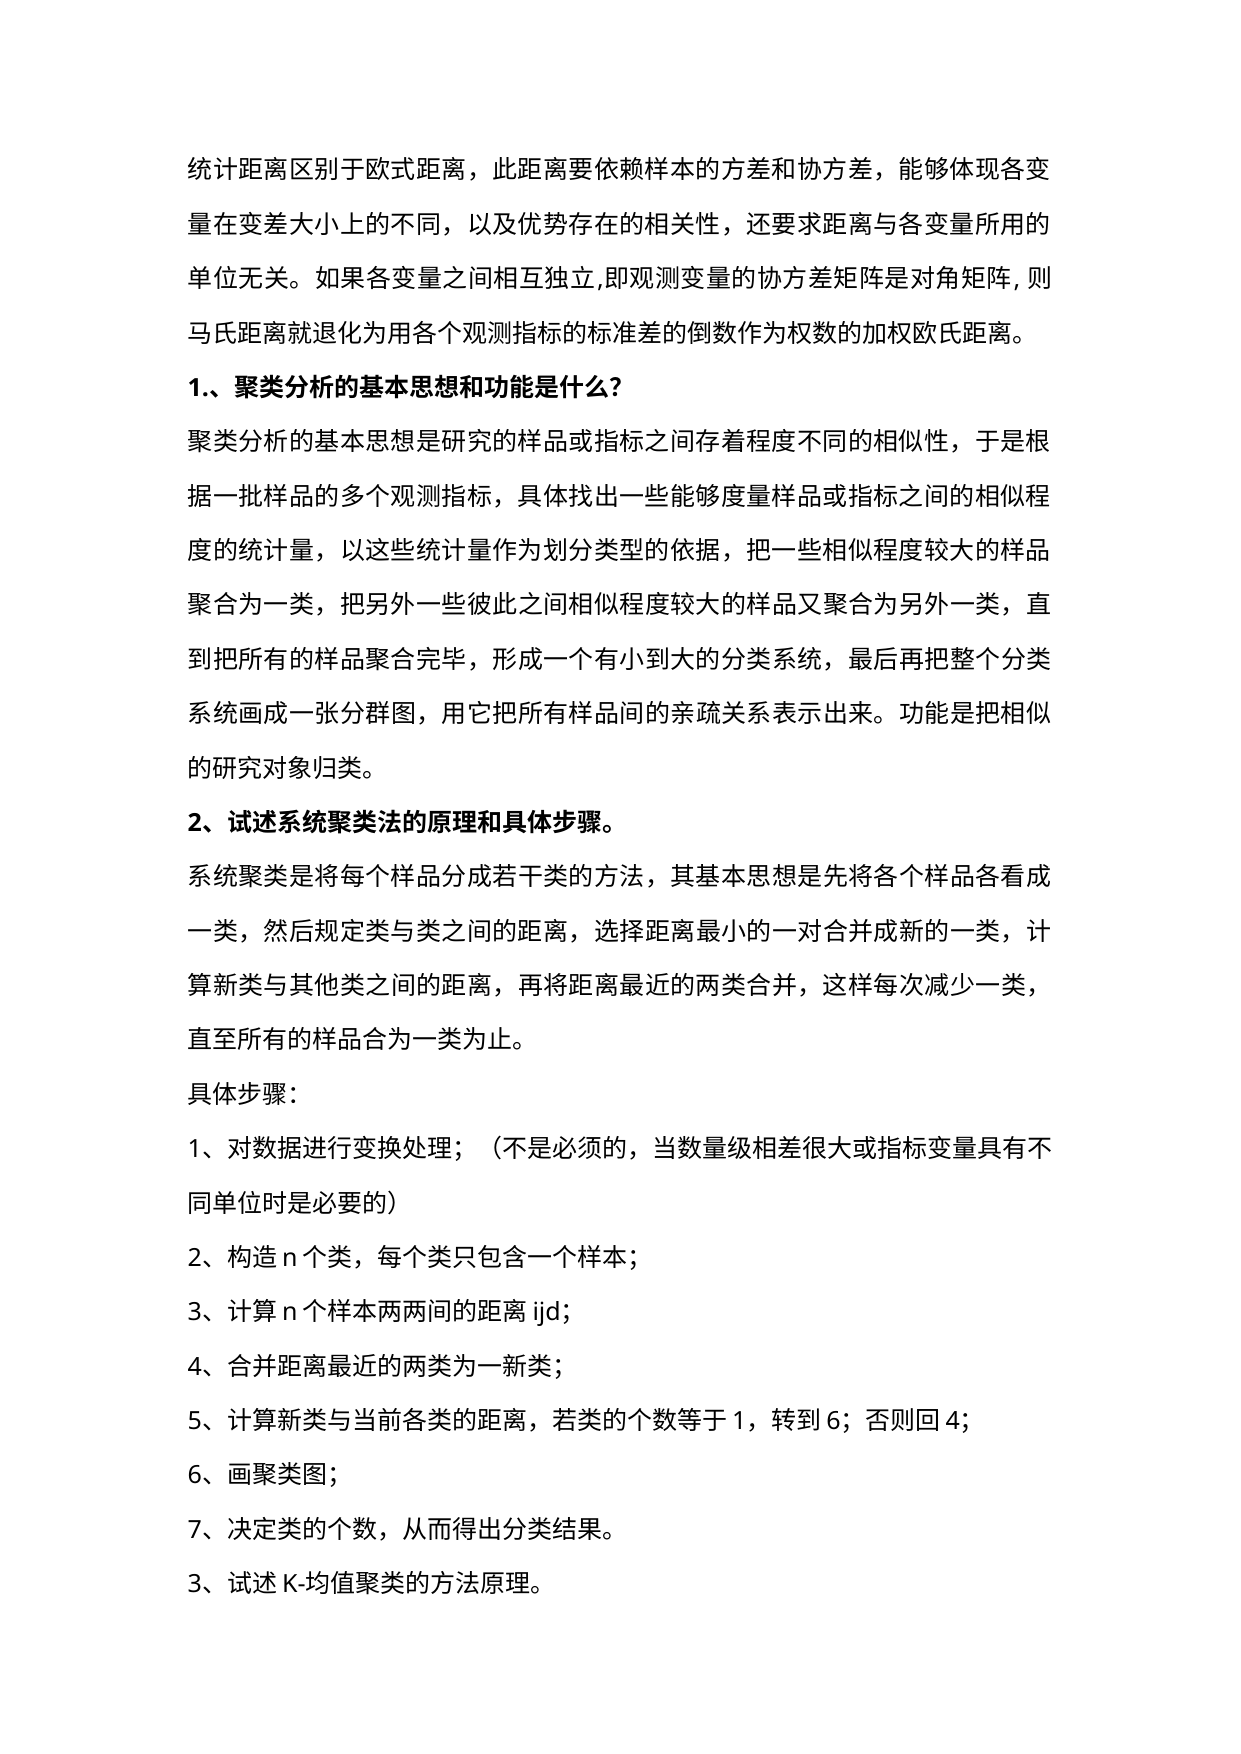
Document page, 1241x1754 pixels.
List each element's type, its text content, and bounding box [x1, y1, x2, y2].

text 聚类分析的基本思想是研究的样品或指标之间存着程度不同的相似性，于是根据一批样品的多个观测指标，具体找出一些能够度量样品或指标之间的相似程度的统计量，以这些统计量作为划分类型的依据，把一些相似程度较大的样品聚合为一类，把另外一些彼此之间相似程度较大的样品又聚合为另外一类，直到把所有的样品聚合完毕，形成一个有小到大的分类系统，最后再把整个分类系统画成一张分群图，用它把所有样品间的亲疏关系表示出来。功能是把相似的研究对象归类。 [187, 422, 1053, 784]
text 3、试述K-均值聚类的方法原理。 [187, 1564, 1053, 1600]
text 2、构造n个类，每个类只包含一个样本； [187, 1237, 1053, 1274]
text 统计距离区别于欧式距离，此距离要依赖样本的方差和协方差，能够体现各变量在变差大小上的不同，以及优势存在的相关性，还要求距离与各变量所用的单位无关。如果各变量之间相互独立,即观测变量的协方差矩阵是对角矩阵, 则马氏距离就退化为用各个观测指标的标准差的倒数作为权数的加权欧氏距离。 [187, 150, 1053, 349]
text 3、计算n个样本两两间的距离ijd； [187, 1292, 1053, 1328]
text 系统聚类是将每个样品分成若干类的方法，其基本思想是先将各个样品各看成一类，然后规定类与类之间的距离，选择距离最小的一对合并成新的一类，计算新类与其他类之间的距离，再将距离最近的两类合并，这样每次减少一类，直至所有的样品合为一类为止。 [187, 857, 1053, 1056]
text 1.、聚类分析的基本思想和功能是什么？ [187, 367, 1053, 404]
text 2、试述系统聚类法的原理和具体步骤。 [187, 802, 1053, 839]
text 具体步骤： [187, 1074, 1053, 1111]
text 4、合并距离最近的两类为一新类； [187, 1346, 1053, 1382]
text 5、计算新类与当前各类的距离，若类的个数等于1，转到6；否则回4； [187, 1401, 1053, 1437]
text 7、决定类的个数，从而得出分类结果。 [187, 1509, 1053, 1546]
text 6、画聚类图； [187, 1455, 1053, 1491]
text 1、对数据进行变换处理；（不是必须的，当数量级相差很大或指标变量具有不同单位时是必要的） [187, 1129, 1053, 1219]
